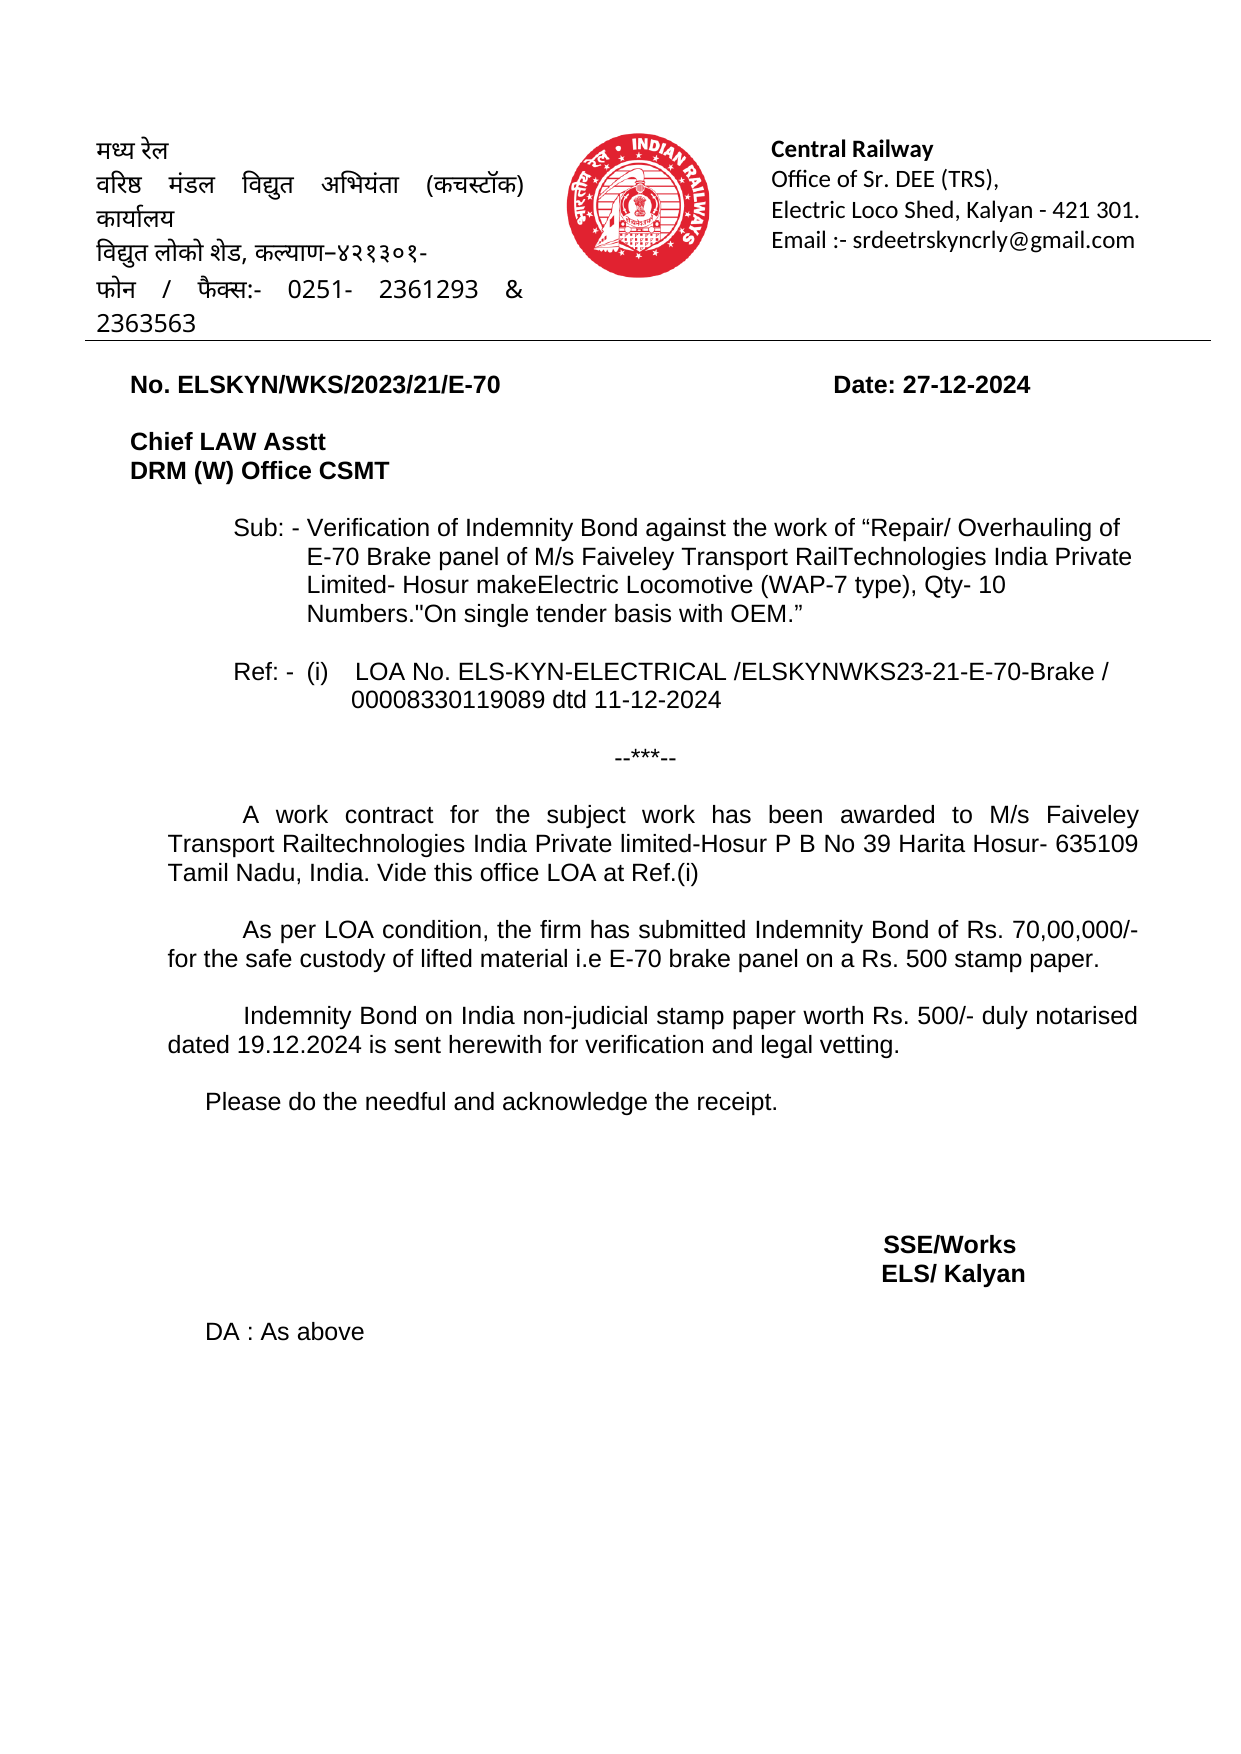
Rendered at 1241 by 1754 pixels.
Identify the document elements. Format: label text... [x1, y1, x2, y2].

text 00008330119089 dtd 11-12-2024 [233, 685, 1140, 714]
text No. ELSKYN/WKS/2023/21/E-70 Date: 27-12-2024 [130, 370, 1140, 399]
text As per LOA condition, the firm has submitted Indemnity Bond of Rs. 70,00,000/- for the safe custody of lifted material i.e E-70 brake panel on a Rs. 500 stamp paper. [167, 915, 1140, 973]
text DA : As above [130, 1316, 1140, 1345]
text Indemnity Bond on India non-judicial stamp paper worth Rs. 500/- duly notarised dated 19.12.2024 is sent herewith for verification and legal vetting. [167, 1001, 1140, 1058]
text Ref: - (i) LOA No. ELS-KYN-ELECTRICAL /ELSKYNWKS23-21-E-70-Brake / [233, 657, 1140, 685]
text --***-- [130, 743, 1140, 772]
picture [566, 132, 710, 278]
text ELS/ Kalyan [749, 1259, 1140, 1288]
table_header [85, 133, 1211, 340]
text DRM (W) Office CSMT [130, 456, 1140, 485]
text SSE/Works [883, 1202, 1140, 1259]
text Chief LAW Asstt [130, 427, 1140, 456]
text Sub: - Verification of Indemnity Bond against the work of “Repair/ Overhauling of E-70 Brake panel of M/s Faiveley Transport RailTechnologies India Private Limited- Hosur makeElectric Locomotive (WAP-7 type), Qty- 10 Numbers."On single tender basis with OEM.” [233, 513, 1140, 628]
text A work contract for the subject work has been awarded to M/s Faiveley Transport Railtechnologies India Private limited-Hosur P B No 39 Harita Hosur- 635109 Tamil Nadu, India. Vide this office LOA at Ref.(i) [167, 800, 1140, 887]
text Please do the needful and acknowledge the receipt. [167, 1087, 1140, 1116]
